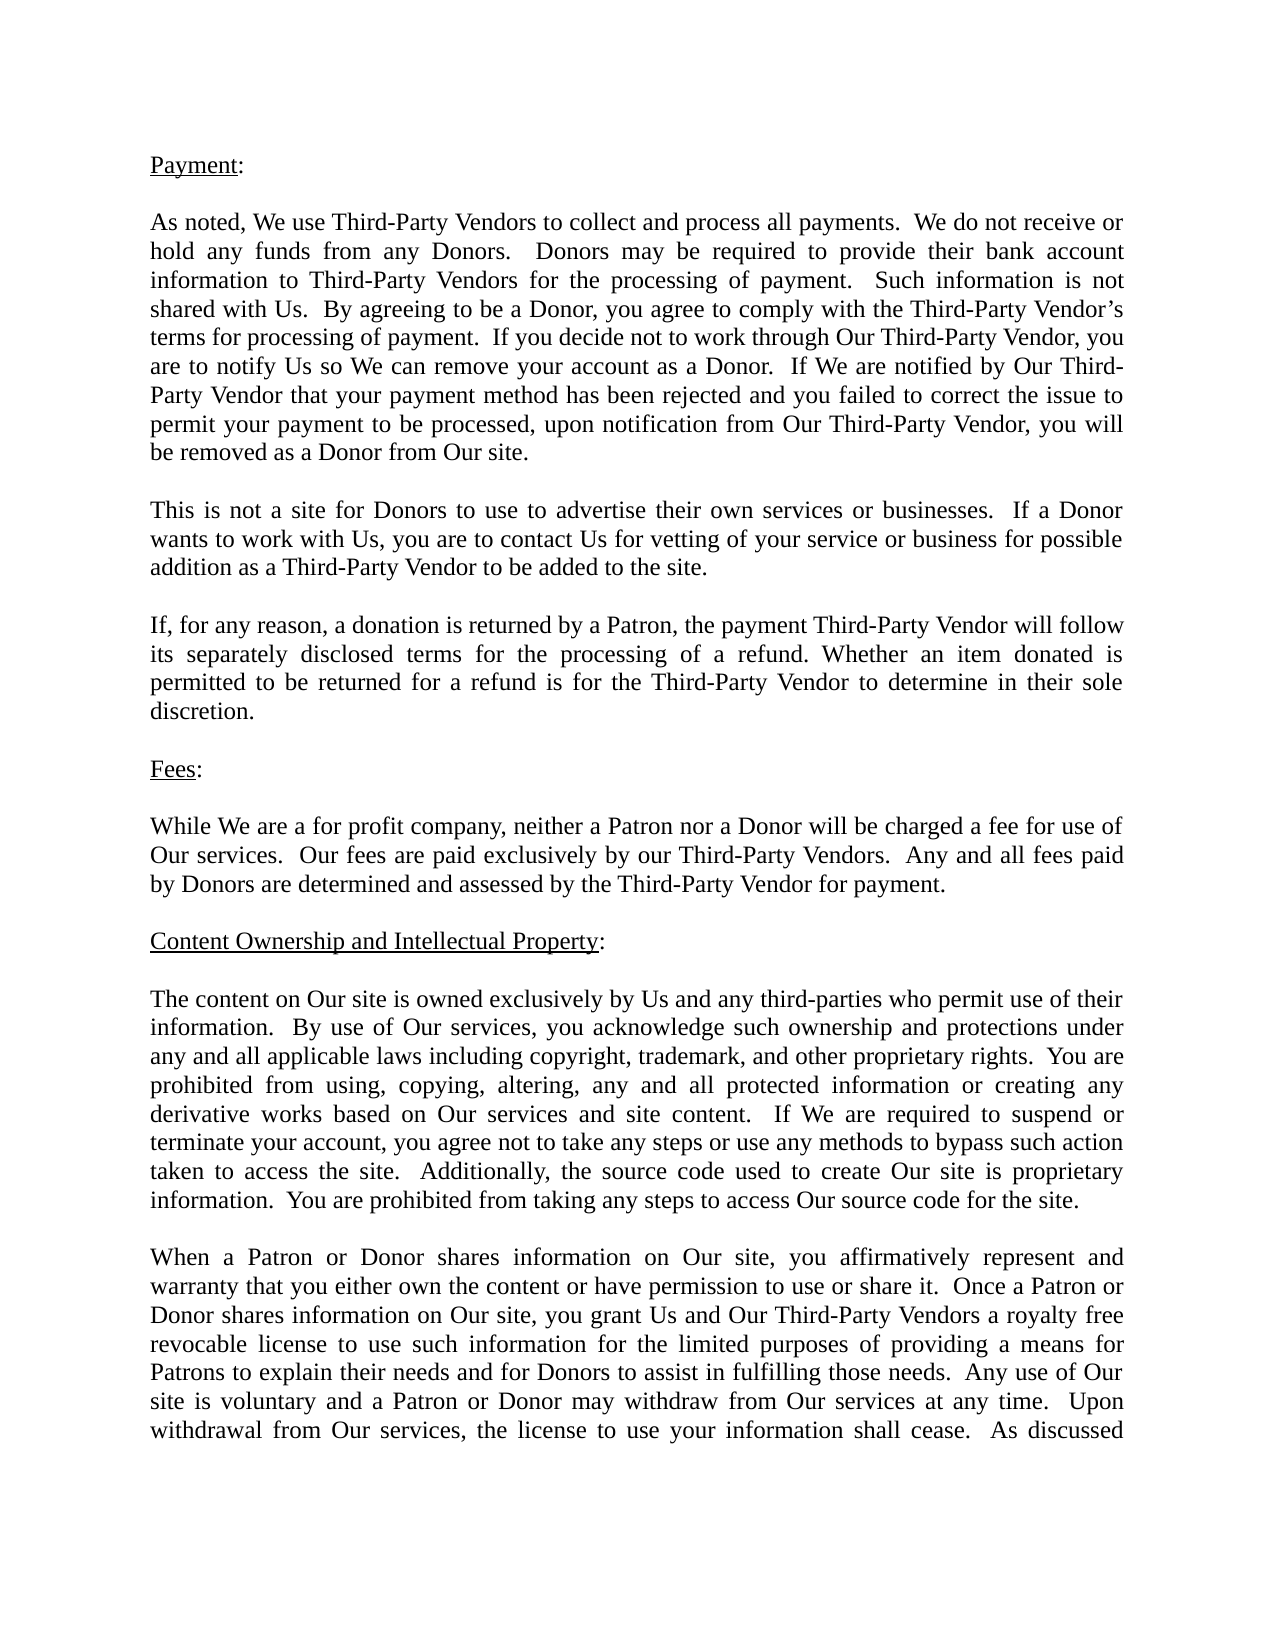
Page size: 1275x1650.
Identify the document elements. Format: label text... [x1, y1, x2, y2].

text While We are a for profit company, neither a Patron nor a Donor will be charged a fee for use of Our services. Our fees are paid exclusively by our Third-Party Vendors. Any and all fees paid by Donors are determined and assessed by the Third-Party Vendor for payment. [150, 811, 1125, 897]
text Fees: [150, 754, 1125, 782]
text The content on Our site is owned exclusively by Us and any third-parties who permit use of their information. By use of Our services, you acknowledge such ownership and protections under any and all applicable laws including copyright, trademark, and other proprietary rights. You are prohibited from using, copying, altering, any and all protected information or creating any derivative works based on Our services and site content. If We are required to suspend or terminate your account, you agree not to take any steps or use any methods to bypass such action taken to access the site. Additionally, the source code used to create Our site is proprietary information. You are prohibited from taking any steps to access Our source code for the site. [150, 984, 1125, 1214]
text As noted, We use Third-Party Vendors to collect and process all payments. We do not receive or hold any funds from any Donors. Donors may be required to provide their bank account information to Third-Party Vendors for the processing of payment. Such information is not shared with Us. By agreeing to be a Donor, you agree to comply with the Third-Party Vendor’s terms for processing of payment. If you decide not to work through Our Third-Party Vendor, you are to notify Us so We can remove your account as a Donor. If We are notified by Our Third-Party Vendor that your payment method has been rejected and you failed to correct the issue to permit your payment to be processed, upon notification from Our Third-Party Vendor, you will be removed as a Donor from Our site. [150, 207, 1125, 466]
text This is not a site for Donors to use to advertise their own services or businesses. If a Donor wants to work with Us, you are to contact Us for vetting of your service or business for possible addition as a Third-Party Vendor to be added to the site. [150, 495, 1125, 581]
text Content Ownership and Intellectual Property: [150, 926, 1125, 955]
text If, for any reason, a donation is returned by a Patron, the payment Third-Party Vendor will follow its separately disclosed terms for the processing of a refund. Whether an item donated is permitted to be returned for a refund is for the Third-Party Vendor to determine in their sole discretion. [150, 610, 1125, 725]
text Payment: [150, 150, 1125, 179]
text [150, 1242, 1125, 1444]
